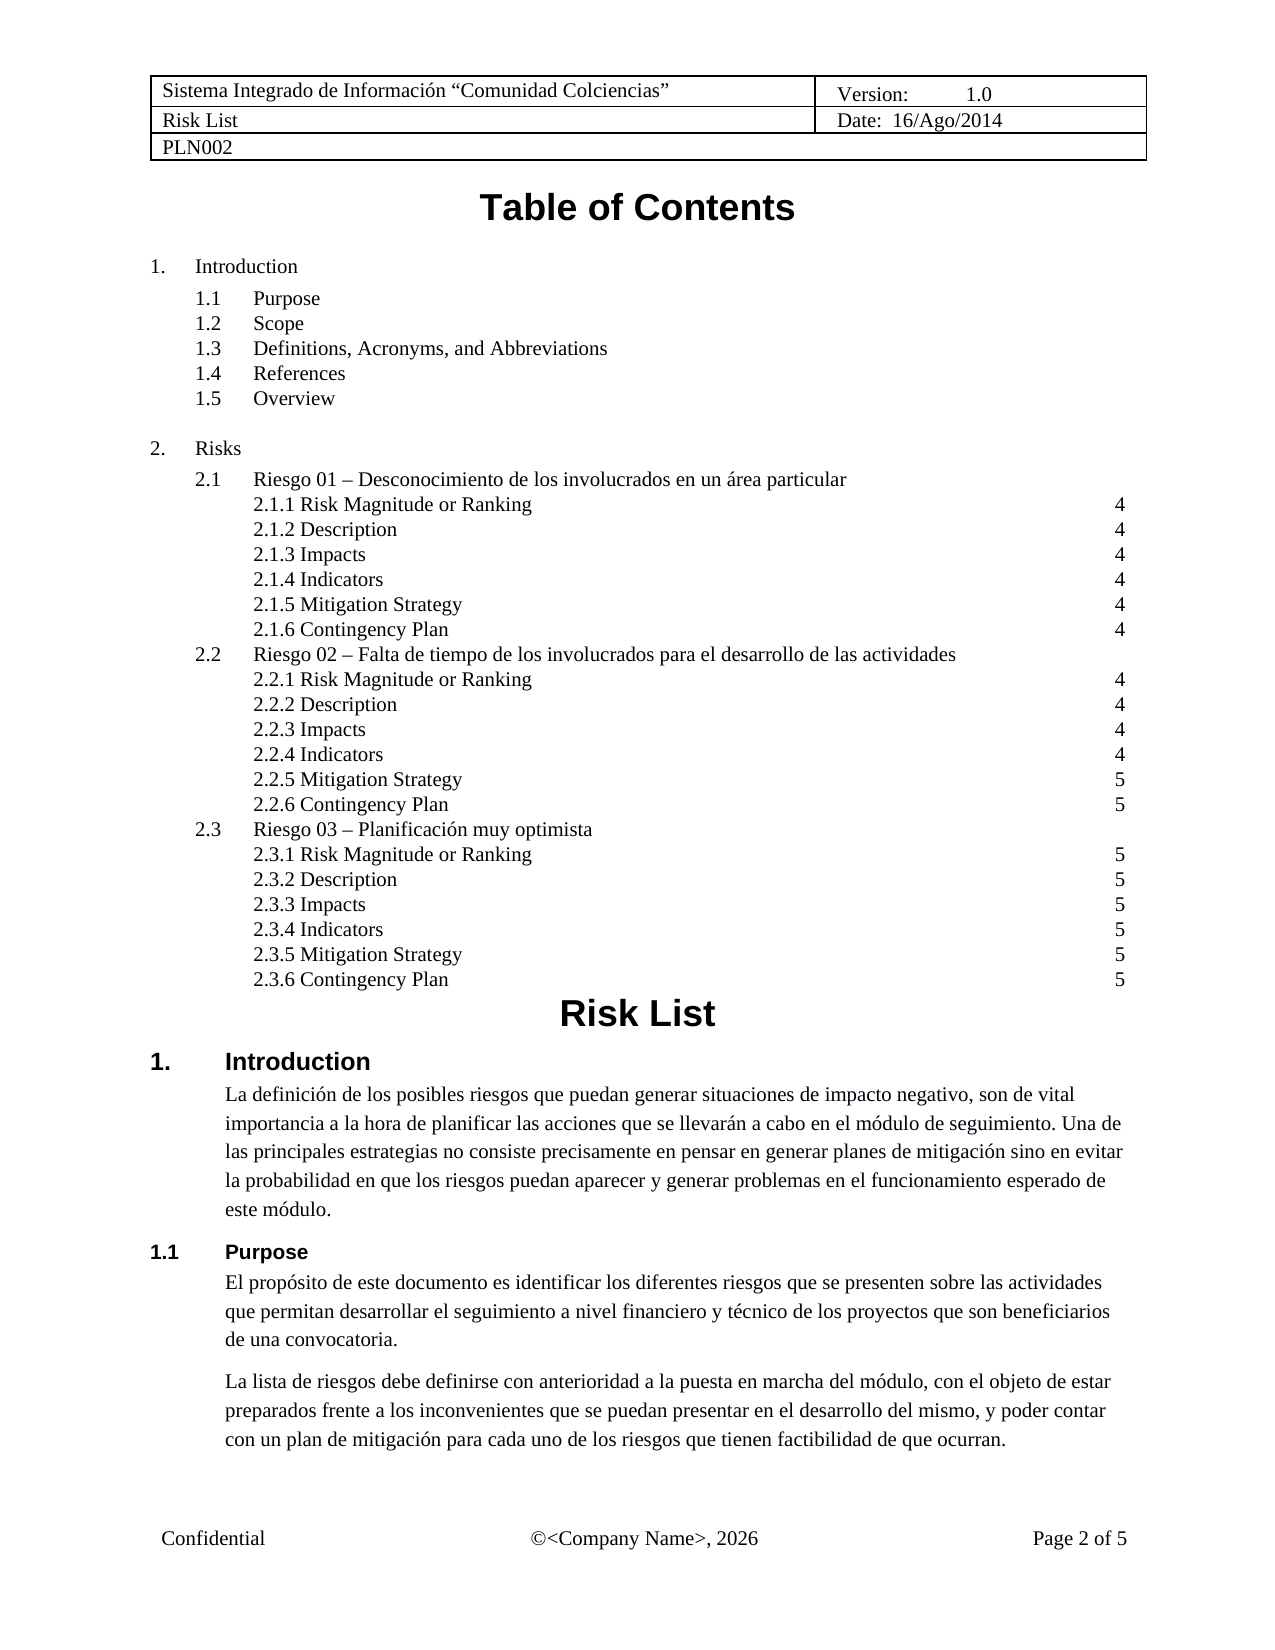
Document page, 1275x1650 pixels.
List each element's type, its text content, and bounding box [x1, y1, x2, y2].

text 2.1.1 Risk Magnitude or Ranking 4 [253, 491, 1125, 516]
text 2.3.2 Description 5 [253, 866, 1125, 891]
text La lista de riesgos debe definirse con anterioridad a la puesta en marcha del módulo, con el objeto de estar preparados frente a los inconvenientes que se puedan presentar en el desarrollo del mismo, y poder contar con un plan de mitigación para cada uno de los riesgos que tienen factibilidad de que ocurran. [225, 1369, 1125, 1451]
subtitle Introduction [150, 1047, 1125, 1075]
text 2.2.2 Description 4 [253, 691, 1125, 716]
text El propósito de este documento es identificar los diferentes riesgos que se presenten sobre las actividades que permitan desarrollar el seguimiento a nivel financiero y técnico de los proyectos que son beneficiarios de una convocatoria. [225, 1270, 1125, 1351]
text 2.1 Riesgo 01 – Desconocimiento de los involucrados en un área particular 4 [195, 466, 1050, 491]
text 2.1.6 Contingency Plan 4 [253, 616, 1125, 641]
text 2.3.3 Impacts 5 [253, 891, 1125, 916]
text 2.2.5 Mitigation Strategy 5 [253, 766, 1125, 791]
text 1.4 References 3 [195, 360, 1050, 385]
text 2.1.5 Mitigation Strategy 4 [253, 591, 1125, 616]
text 2.2.4 Indicators 4 [253, 741, 1125, 766]
text 1. Introduction 3 [150, 253, 1050, 278]
text 2.3.4 Indicators 5 [253, 916, 1125, 941]
text 2.1.3 Impacts 4 [253, 541, 1125, 566]
text 2.2.1 Risk Magnitude or Ranking 4 [253, 666, 1125, 691]
text 1.2 Scope 3 [195, 310, 1050, 335]
text La definición de los posibles riesgos que puedan generar situaciones de impacto negativo, son de vital importancia a la hora de planificar las acciones que se llevarán a cabo en el módulo de seguimiento. Una de las principales estrategias no consiste precisamente en pensar en generar planes de mitigación sino en evitar la probabilidad en que los riesgos puedan aparecer y generar problemas en el funcionamiento esperado de este módulo. [225, 1082, 1125, 1221]
title Table of Contents [150, 185, 1125, 228]
text 2.3.6 Contingency Plan 5 [253, 966, 1125, 991]
text 2.3 Riesgo 03 – Planificación muy optimista 5 [195, 816, 1050, 841]
subtitle Purpose [150, 1238, 1125, 1263]
text 2.1.2 Description 4 [253, 516, 1125, 541]
text 2.3.1 Risk Magnitude or Ranking 5 [253, 841, 1125, 866]
text 2. Risks 4 [150, 435, 1050, 460]
text 2.2 Riesgo 02 – Falta de tiempo de los involucrados para el desarrollo de las actividades 4 [195, 641, 1050, 666]
text 2.2.6 Contingency Plan 5 [253, 791, 1125, 816]
text 2.2.3 Impacts 4 [253, 716, 1125, 741]
text 2.3.5 Mitigation Strategy 5 [253, 941, 1125, 966]
text 1.5 Overview 3 [195, 385, 1050, 410]
text 2.1.4 Indicators 4 [253, 566, 1125, 591]
text 1.1 Purpose 3 [195, 285, 1050, 310]
text 1.3 Definitions, Acronyms, and Abbreviations 3 [195, 335, 1050, 360]
